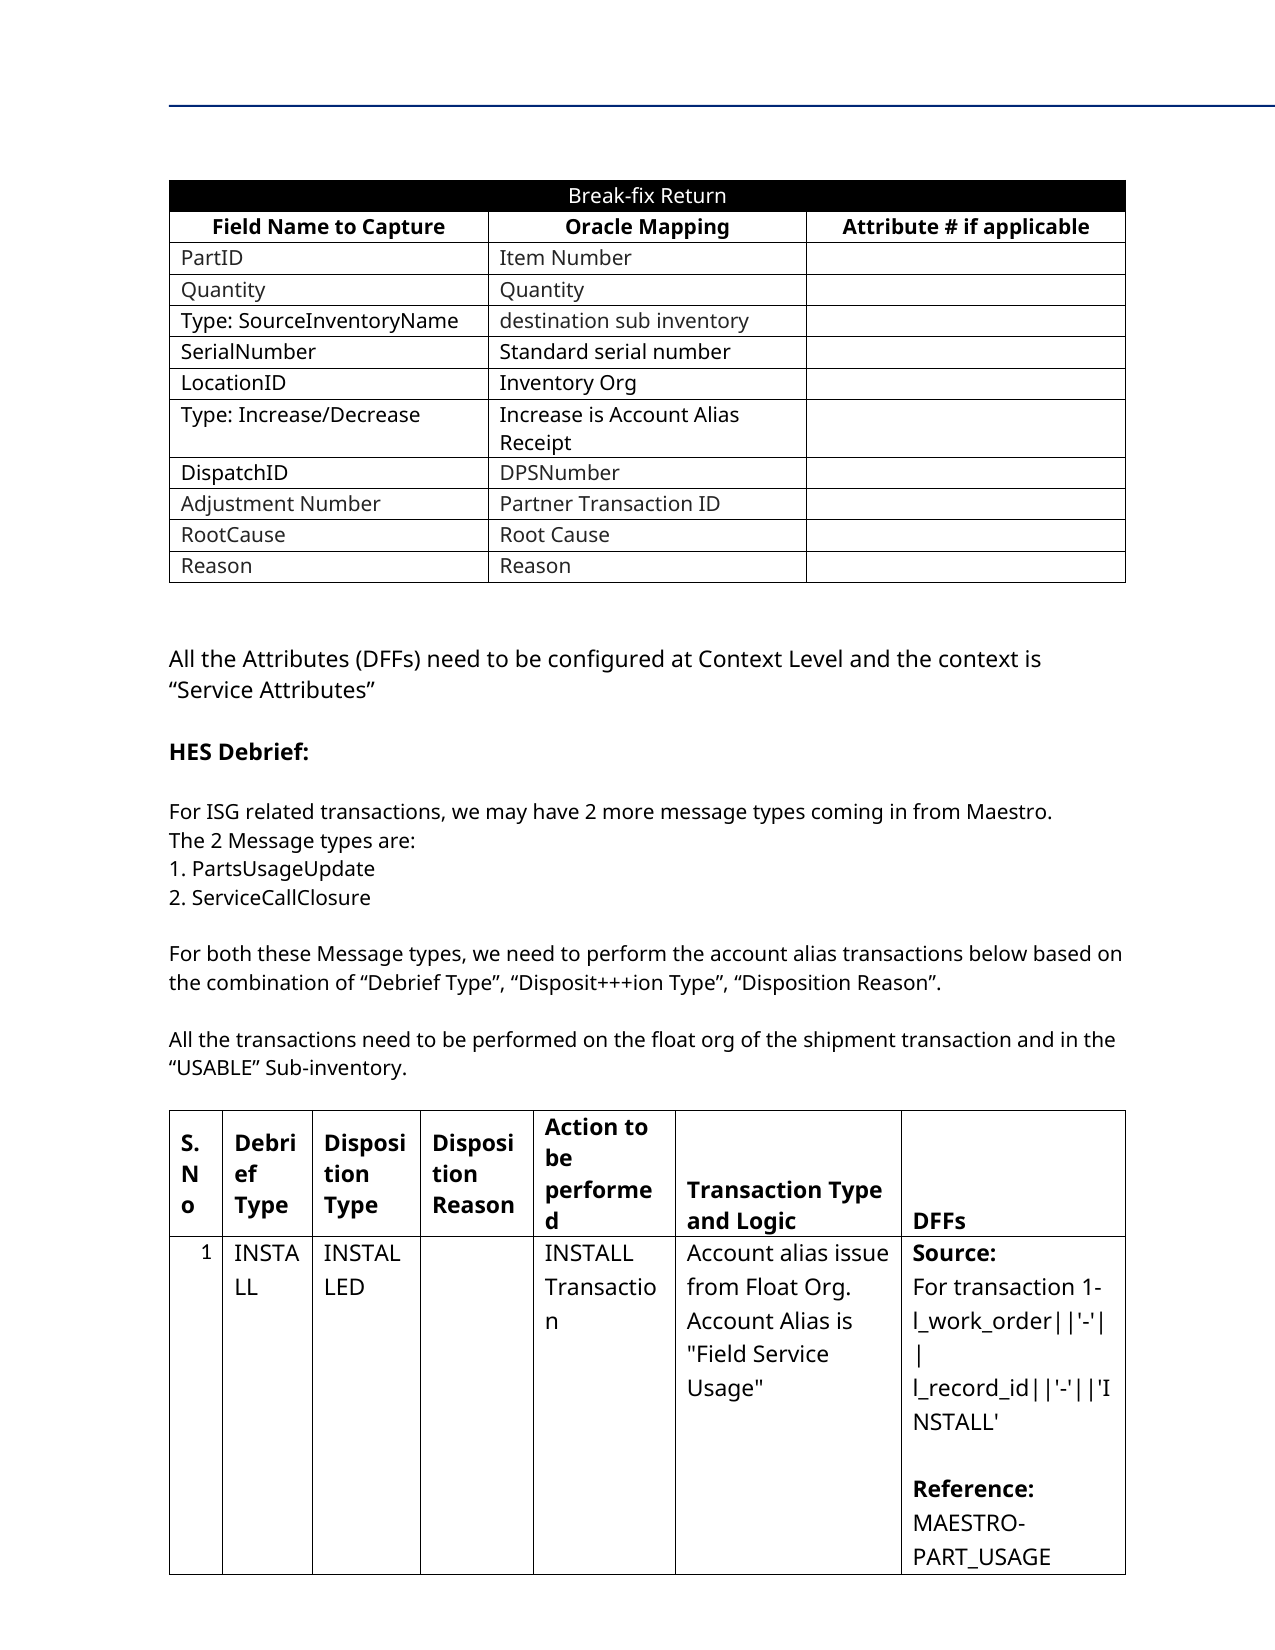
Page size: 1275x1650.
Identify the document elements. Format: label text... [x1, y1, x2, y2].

table_cell Adjustment Number [170, 489, 488, 519]
table_cell Quantity [489, 275, 806, 305]
table_cell [807, 520, 1125, 551]
text All the Attributes (DFFs) need to be configured at Context Level and the context is “Service Attributes” [169, 642, 1125, 705]
table_cell 1 [170, 1237, 222, 1574]
table_cell DPSNumber [489, 458, 806, 488]
table_cell Oracle Mapping [489, 212, 806, 242]
table_cell Type: Increase/Decrease [170, 400, 488, 457]
table_cell [807, 400, 1125, 457]
table_header Break-fix Return [170, 181, 1125, 211]
table_cell Item Number [489, 243, 806, 274]
table_cell Quantity [170, 275, 488, 305]
table_cell INSTALL [223, 1237, 312, 1574]
table_header S.No [170, 1111, 222, 1236]
table_cell Standard serial number [489, 337, 806, 367]
text For ISG related transactions, we may have 2 more message types coming in from Maestro. [169, 797, 1125, 826]
table_cell [807, 552, 1125, 582]
text 1. PartsUsageUpdate [169, 854, 1125, 883]
table_cell Partner Transaction ID [489, 489, 806, 519]
text 2. ServiceCallClosure [169, 883, 1125, 911]
table_cell [421, 1237, 533, 1574]
table_cell LocationID [170, 369, 488, 399]
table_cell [902, 1237, 1125, 1574]
table_header DFFs [902, 1111, 1125, 1236]
table_header Disposition Type [313, 1111, 420, 1236]
table_header Transaction Type and Logic [676, 1111, 901, 1236]
table_cell [807, 458, 1125, 488]
text The 2 Message types are: [169, 826, 1125, 854]
table_cell RootCause [170, 520, 488, 551]
table_cell [807, 489, 1125, 519]
table_cell [807, 306, 1125, 336]
table_cell Attribute # if applicable [807, 212, 1125, 242]
table_cell Type: SourceInventoryName [170, 306, 488, 336]
table_header Action to be performed [534, 1111, 675, 1236]
table_cell [807, 243, 1125, 274]
table_cell [807, 369, 1125, 399]
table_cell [676, 1237, 901, 1574]
table_cell [807, 337, 1125, 367]
table_cell Field Name to Capture [170, 212, 488, 242]
table_cell destination sub inventory [489, 306, 806, 336]
table_cell Reason [489, 552, 806, 582]
table_cell Root Cause [489, 520, 806, 551]
table_cell [807, 275, 1125, 305]
text All the transactions need to be performed on the float org of the shipment transaction and in the “USABLE” Sub-inventory. [169, 1025, 1125, 1082]
table_cell Increase is Account Alias Receipt [489, 400, 806, 457]
table_cell PartID [170, 243, 488, 274]
table_cell INSTALL Transaction [534, 1237, 675, 1574]
table_cell SerialNumber [170, 337, 488, 367]
text HES Debrief: [169, 736, 1125, 767]
text For both these Message types, we need to perform the account alias transactions below based on the combination of “Debrief Type”, “Disposit+++ion Type”, “Disposition Reason”. [169, 939, 1125, 996]
table_cell DispatchID [170, 458, 488, 488]
table_cell Reason [170, 552, 488, 582]
table_cell Inventory Org [489, 369, 806, 399]
table_header Disposition Reason [421, 1111, 533, 1236]
table_cell INSTALLED [313, 1237, 420, 1574]
table_header Debrief Type [223, 1111, 312, 1236]
